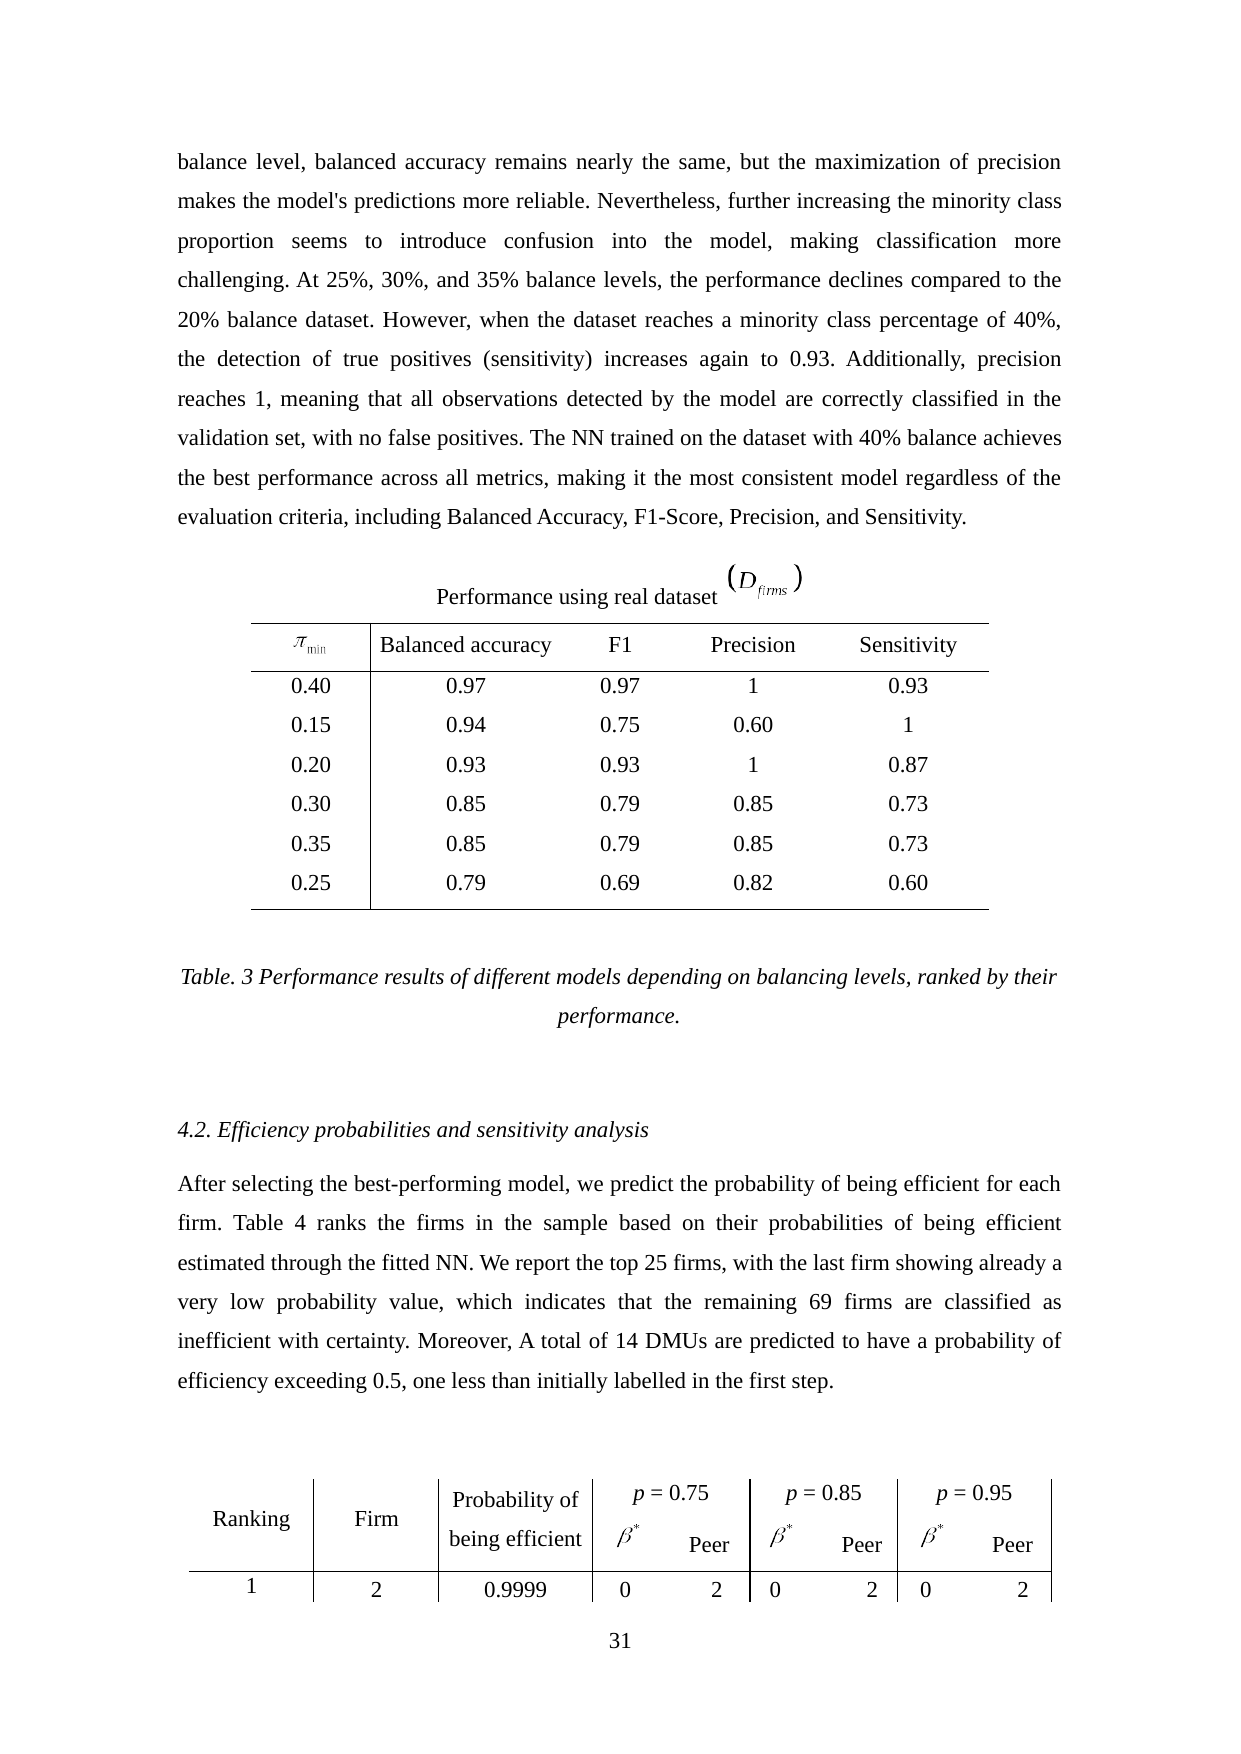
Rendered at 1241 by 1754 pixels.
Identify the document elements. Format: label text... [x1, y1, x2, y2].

table_cell 0.85 [371, 790, 561, 830]
table_header p = 0.95 Peer [898, 1479, 1051, 1571]
table_cell 0.40 [251, 672, 370, 711]
table_cell 0.85 [371, 830, 561, 869]
table_cell 0.79 [561, 830, 679, 869]
table_header Ranking [189, 1479, 313, 1571]
table_cell Balanced accuracy [371, 624, 561, 671]
table_cell 1 [189, 1572, 313, 1602]
table_cell 1 [827, 711, 989, 751]
table_cell 0.85 [679, 790, 827, 830]
table_cell 0.69 [561, 869, 679, 909]
table_header Performance using real dataset [251, 559, 989, 623]
table_header Firm [314, 1479, 438, 1571]
table_cell 2 [314, 1572, 438, 1602]
table_cell 0.60 [827, 869, 989, 909]
table_cell 0.9999 [439, 1572, 592, 1602]
table_cell [251, 624, 370, 671]
table_cell 0.87 [827, 751, 989, 790]
table_cell 0.79 [561, 790, 679, 830]
table_cell 0.97 [371, 672, 561, 711]
table_cell 0 2 [898, 1572, 1051, 1602]
table_header p = 0.85 Peer [751, 1479, 897, 1571]
table_cell Sensitivity [827, 624, 989, 671]
table_cell 0.93 [371, 751, 561, 790]
table_cell 1 [679, 672, 827, 711]
subtitle 4.2. Efficiency probabilities and sensitivity analysis [177, 1116, 1063, 1143]
table_cell 0.15 [251, 711, 370, 751]
table_cell 0.35 [251, 830, 370, 869]
table_cell 0 2 [751, 1572, 897, 1602]
table_cell 0.25 [251, 869, 370, 909]
table_cell 1 [679, 751, 827, 790]
table_header Probability of being efficient [439, 1479, 592, 1571]
table_cell 0.85 [679, 830, 827, 869]
table_cell 0.73 [827, 830, 989, 869]
text Table. 3 Performance results of different models depending on balancing levels, ranked by their performance. [177, 963, 1063, 1029]
table_cell 0.79 [371, 869, 561, 909]
table_header p = 0.75 Peer [593, 1479, 749, 1571]
table_cell 0.75 [561, 711, 679, 751]
table_cell 0.93 [827, 672, 989, 711]
table_cell 0.73 [827, 790, 989, 830]
table_cell 0.97 [561, 672, 679, 711]
table_cell 0.20 [251, 751, 370, 790]
table_cell 0.30 [251, 790, 370, 830]
table_cell F1 [561, 624, 679, 671]
table_cell 0.60 [679, 711, 827, 751]
table_cell 0.93 [561, 751, 679, 790]
table_cell 0.82 [679, 869, 827, 909]
text After selecting the best-performing model, we predict the probability of being efficient for each firm. Table 4 ranks the firms in the sample based on their probabilities of being efficient estimated through the fitted NN. We report the top 25 firms, with the last firm showing already a very low probability value, which indicates that the remaining 69 firms are classified as inefficient with certainty. Moreover, A total of 14 DMUs are predicted to have a probability of efficiency exceeding 0.5, one less than initially labelled in the first step. [177, 1170, 1063, 1393]
table_cell 0 2 [593, 1572, 749, 1602]
table_cell 0.94 [371, 711, 561, 751]
table_cell Precision [679, 624, 827, 671]
